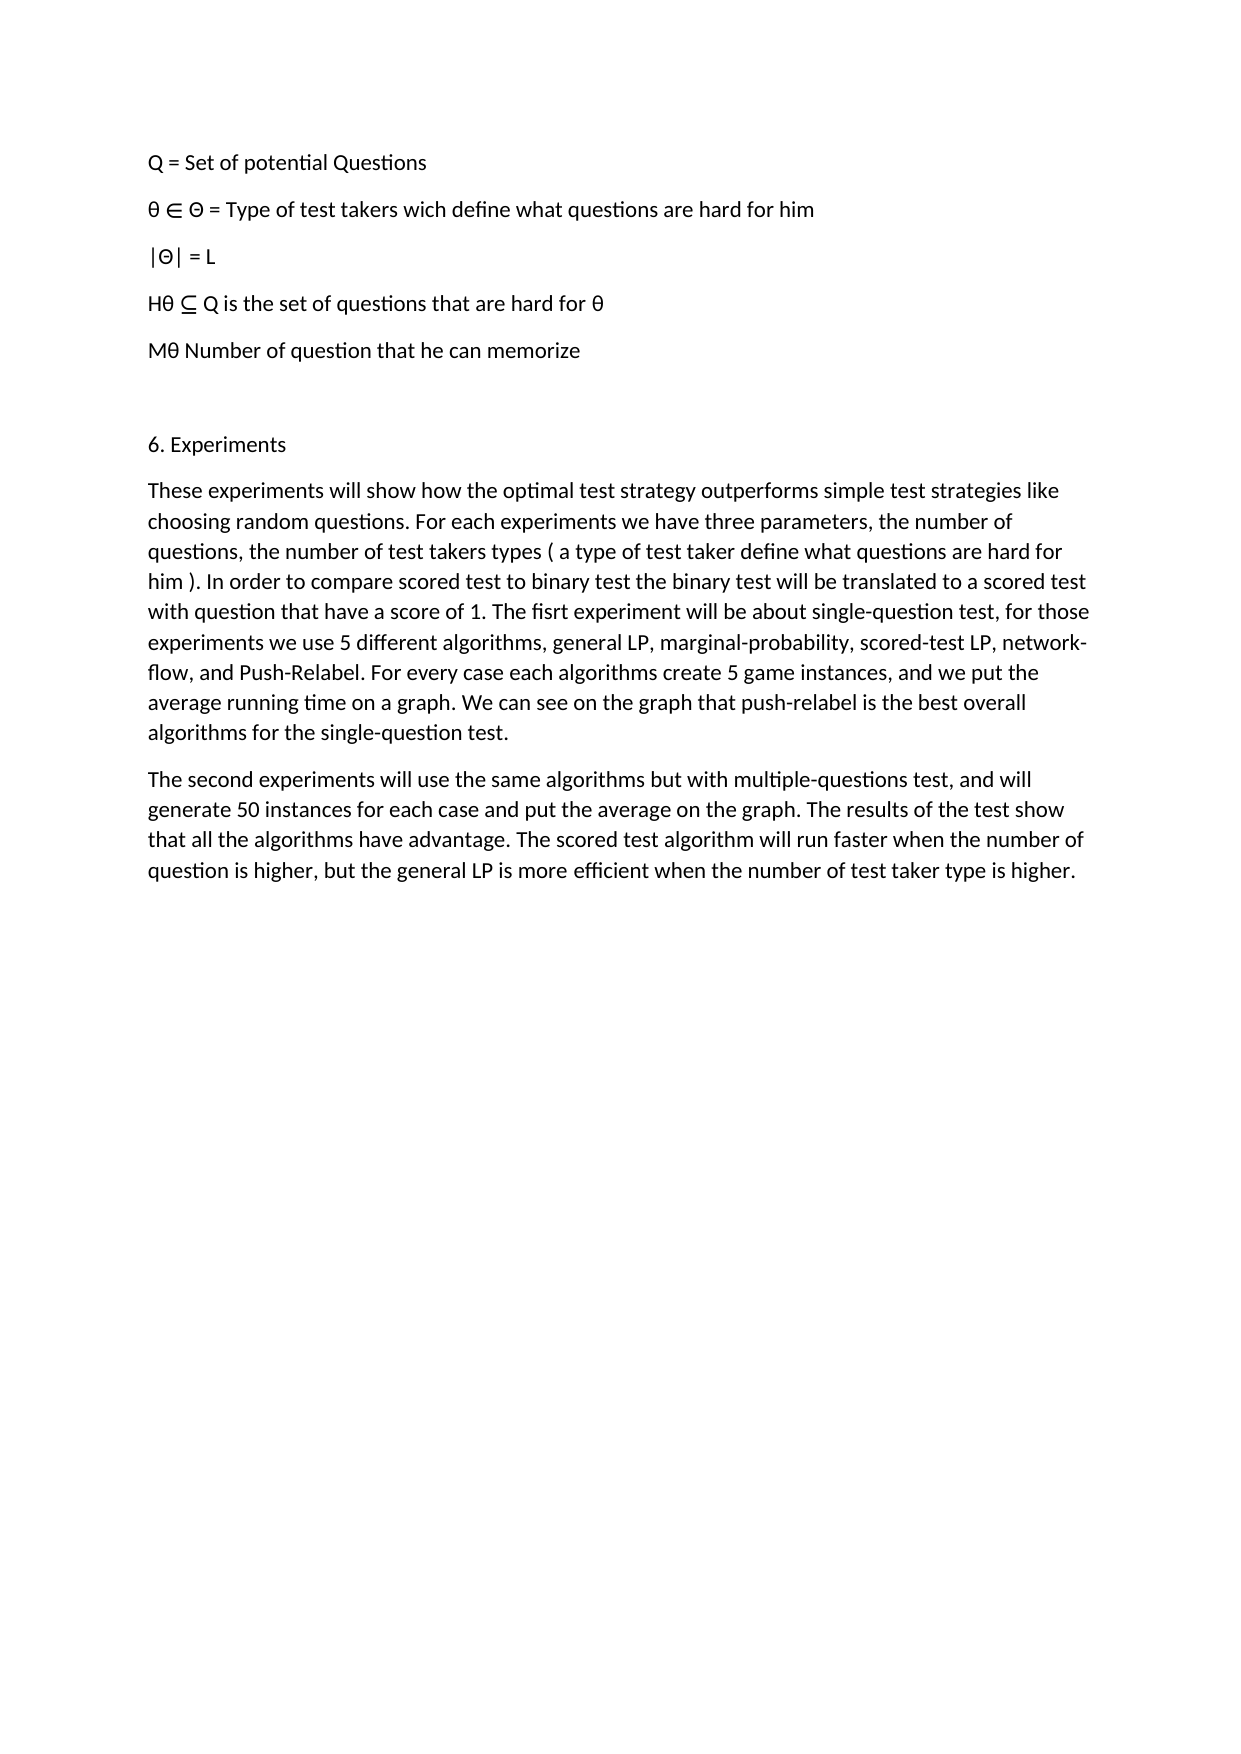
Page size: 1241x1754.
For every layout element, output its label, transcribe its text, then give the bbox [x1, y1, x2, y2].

text Q = Set of potential Questions [148, 148, 1093, 176]
text Mθ Number of question that he can memorize [148, 336, 1093, 364]
text 6. Experiments [148, 430, 1093, 458]
text |Θ| = L [148, 242, 1093, 270]
text θ ∈ Θ = Type of test takers wich define what questions are hard for him [148, 194, 1093, 223]
text Hθ ⊆ Q is the set of questions that are hard for θ [148, 289, 1093, 317]
text These experiments will show how the optimal test strategy outperforms simple test strategies like choosing random questions. For each experiments we have three parameters, the number of questions, the number of test takers types ( a type of test taker define what questions are hard for him ). In order to compare scored test to binary test the binary test will be translated to a scored test with question that have a score of 1. The fisrt experiment will be about single-question test, for those experiments we use 5 different algorithms, general LP, marginal-probability, scored-test LP, network-flow, and Push-Relabel. For every case each algorithms create 5 game instances, and we put the average running time on a graph. We can see on the graph that push-relabel is the best overall algorithms for the single-question test. [148, 477, 1093, 746]
text The second experiments will use the same algorithms but with multiple-questions test, and will generate 50 instances for each case and put the average on the graph. The results of the test show that all the algorithms have advantage. The scored test algorithm will run faster when the number of question is higher, but the general LP is more efficient when the number of test taker type is higher. [148, 765, 1093, 884]
